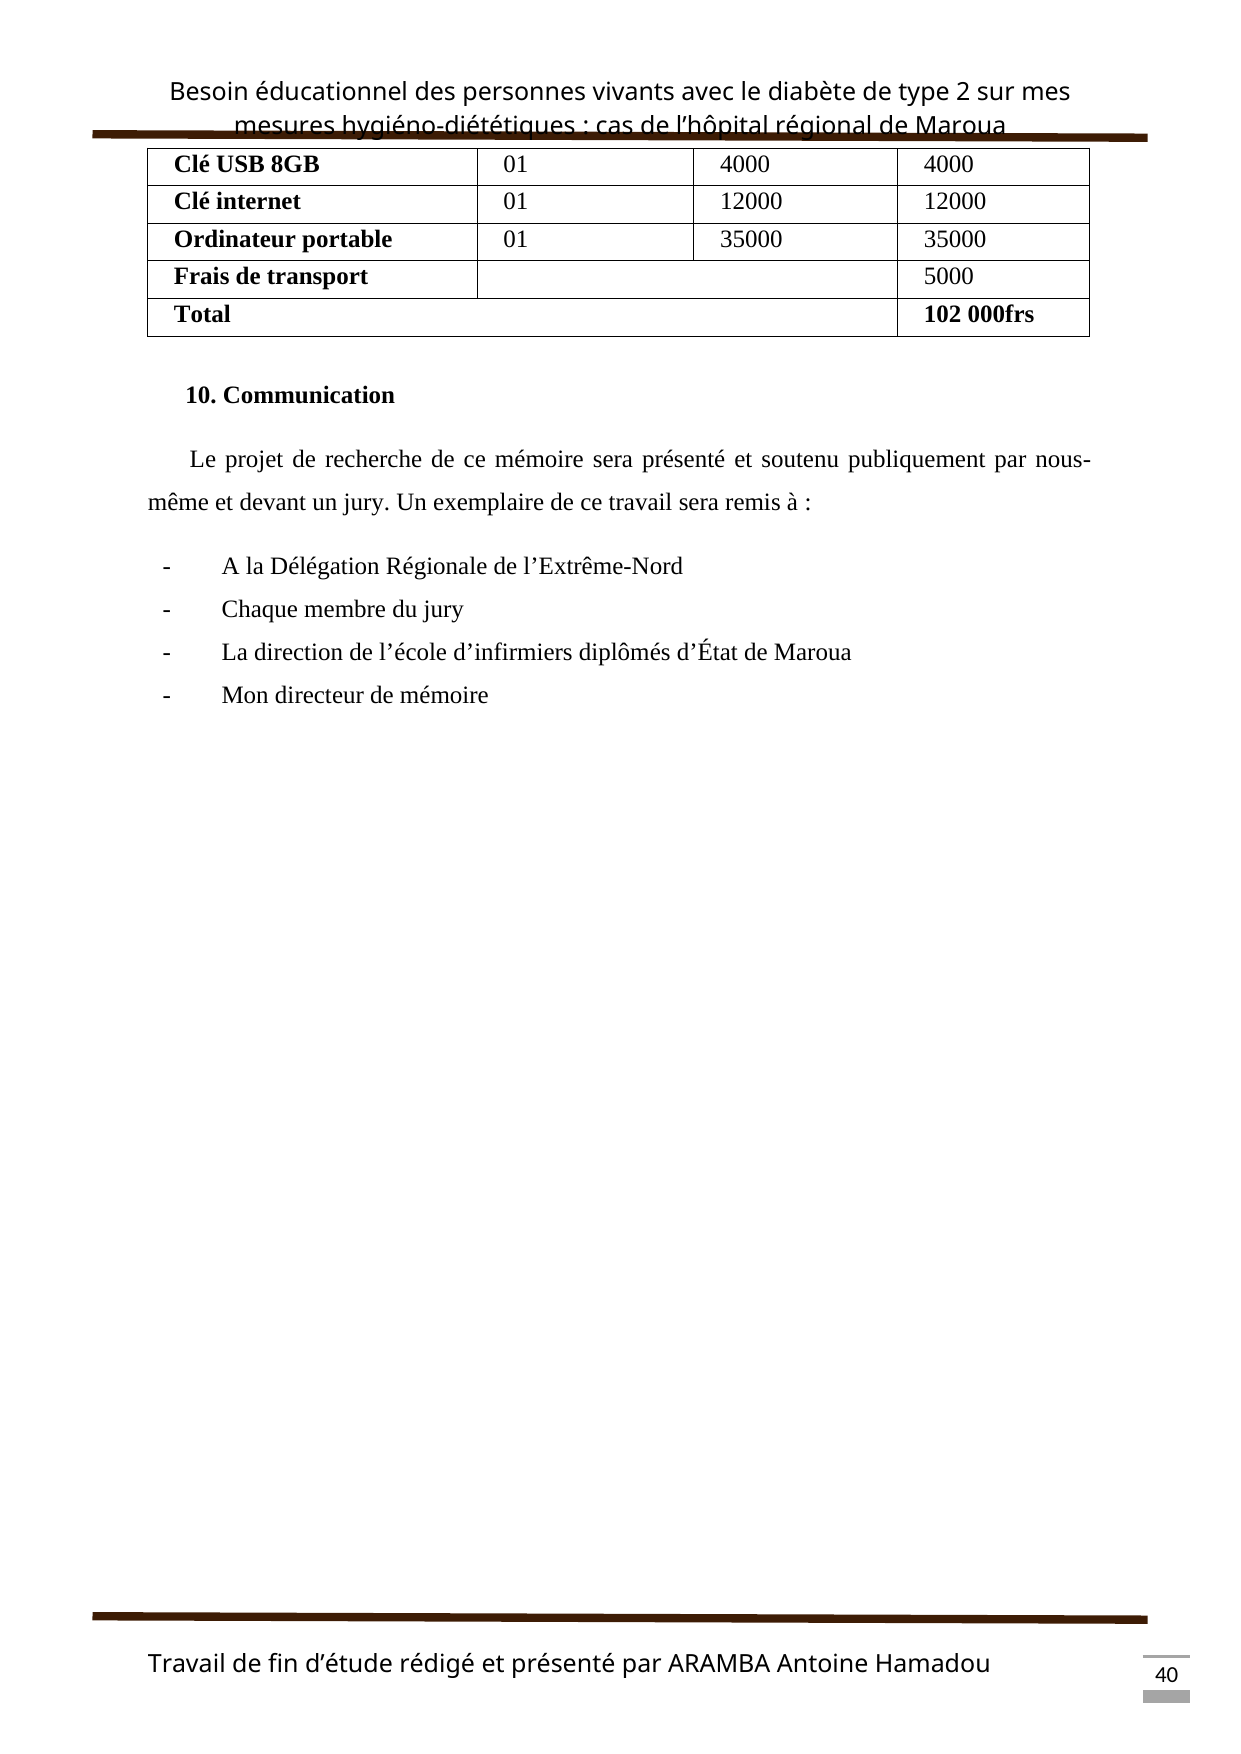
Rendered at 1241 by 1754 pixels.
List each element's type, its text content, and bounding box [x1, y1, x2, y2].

table_cell Clé USB 8GB [148, 149, 477, 185]
list La direction de l’école d’infirmiers diplômés d’État de Maroua [148, 637, 1093, 666]
table_cell 35000 [898, 224, 1089, 260]
table_cell Frais de transport [148, 261, 477, 298]
table_cell 102 000frs [898, 299, 1089, 336]
table_cell 12000 [898, 186, 1089, 223]
table_cell 12000 [694, 186, 897, 223]
table_cell 4000 [694, 149, 897, 185]
list Communication [185, 380, 1093, 408]
table_cell Total [148, 299, 897, 336]
list A la Délégation Régionale de l’Extrême-Nord [148, 551, 1093, 579]
table_cell Clé internet [148, 186, 477, 223]
table_cell 4000 [898, 149, 1089, 185]
list Mon directeur de mémoire [148, 680, 1093, 709]
table_cell 01 [478, 149, 693, 185]
table_cell 01 [478, 186, 693, 223]
table_cell 5000 [898, 261, 1089, 298]
table_cell 35000 [694, 224, 897, 260]
text Le projet de recherche de ce mémoire sera présenté et soutenu publiquement par nous-même et devant un jury. Un exemplaire de ce travail sera remis à : [148, 444, 1093, 516]
table_cell Ordinateur portable [148, 224, 477, 260]
table_cell 01 [478, 224, 693, 260]
table_cell [478, 261, 897, 298]
list Chaque membre du jury [148, 594, 1093, 623]
